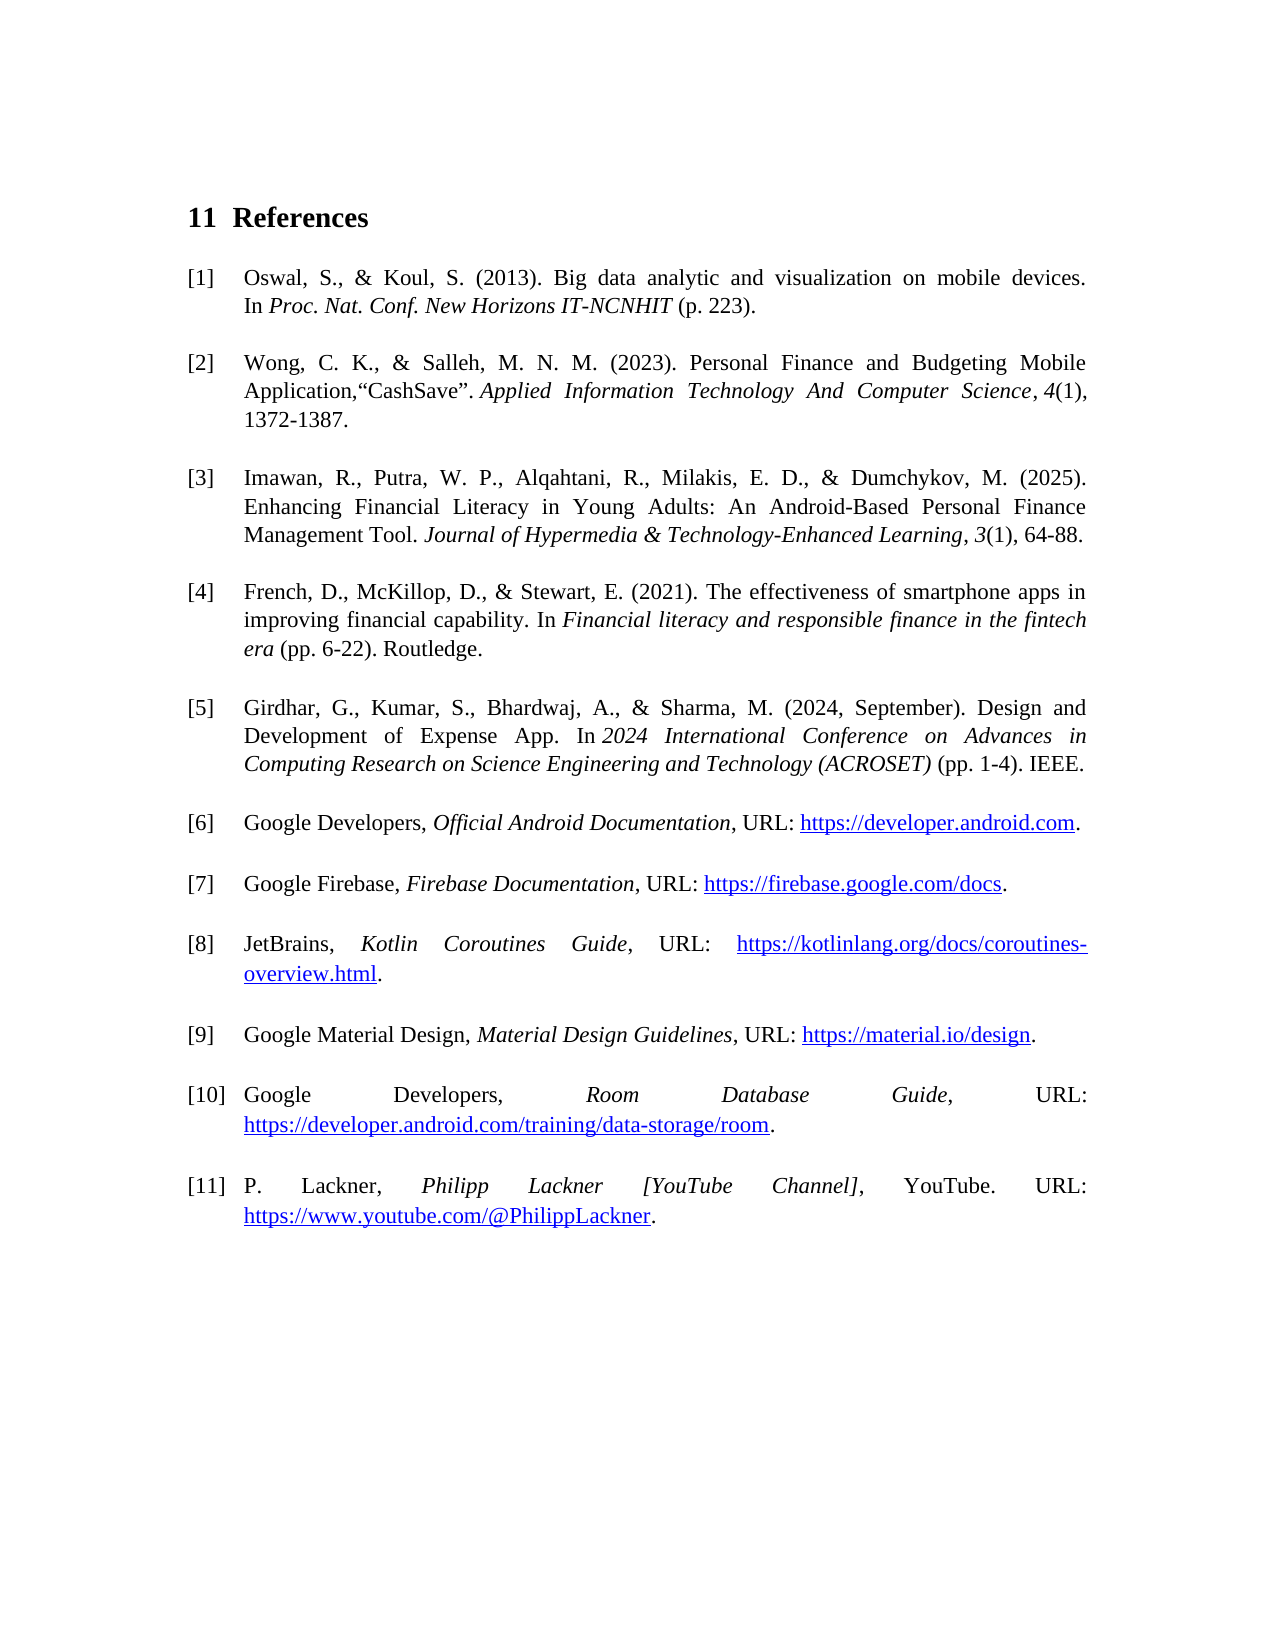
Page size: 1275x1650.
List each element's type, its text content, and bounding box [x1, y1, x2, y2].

list Google Firebase, Firebase Documentation, URL: https://firebase.google.com/docs. [187, 869, 1087, 896]
list Wong, C. K., & Salleh, M. N. M. (2023). Personal Finance and Budgeting Mobile Application,“CashSave”. Applied Information Technology And Computer Science, 4(1), 1372-1387. [187, 349, 1087, 432]
subtitle References [187, 200, 1087, 233]
list Google Developers, Room Database Guide, URL: https://developer.android.com/training/data-storage/room. [187, 1081, 1087, 1138]
list French, D., McKillop, D., & Stewart, E. (2021). The effectiveness of smartphone apps in improving financial capability. In Financial literacy and responsible finance in the fintech era (pp. 6-22). Routledge. [187, 578, 1087, 661]
list Imawan, R., Putra, W. P., Alqahtani, R., Milakis, E. D., & Dumchykov, M. (2025). Enhancing Financial Literacy in Young Adults: An Android-Based Personal Finance Management Tool. Journal of Hypermedia & Technology-Enhanced Learning, 3(1), 64-88. [187, 464, 1087, 548]
list JetBrains, Kotlin Coroutines Guide, URL: https://kotlinlang.org/docs/coroutines-overview.html. [187, 930, 1087, 987]
list Google Developers, Official Android Documentation, URL: https://developer.android.com. [187, 809, 1087, 836]
list P. Lackner, Philipp Lackner [YouTube Channel], YouTube. URL: https://www.youtube.com/@PhilippLackner. [187, 1172, 1087, 1228]
list Oswal, S., & Koul, S. (2013). Big data analytic and visualization on mobile devices. In Proc. Nat. Conf. New Horizons IT-NCNHIT (p. 223). [187, 263, 1087, 318]
list Google Material Design, Material Design Guidelines, URL: https://material.io/design. [187, 1021, 1087, 1047]
list Girdhar, G., Kumar, S., Bhardwaj, A., & Sharma, M. (2024, September). Design and Development of Expense App. In 2024 International Conference on Advances in Computing Research on Science Engineering and Technology (ACROSET) (pp. 1-4). IEEE. [187, 694, 1087, 777]
